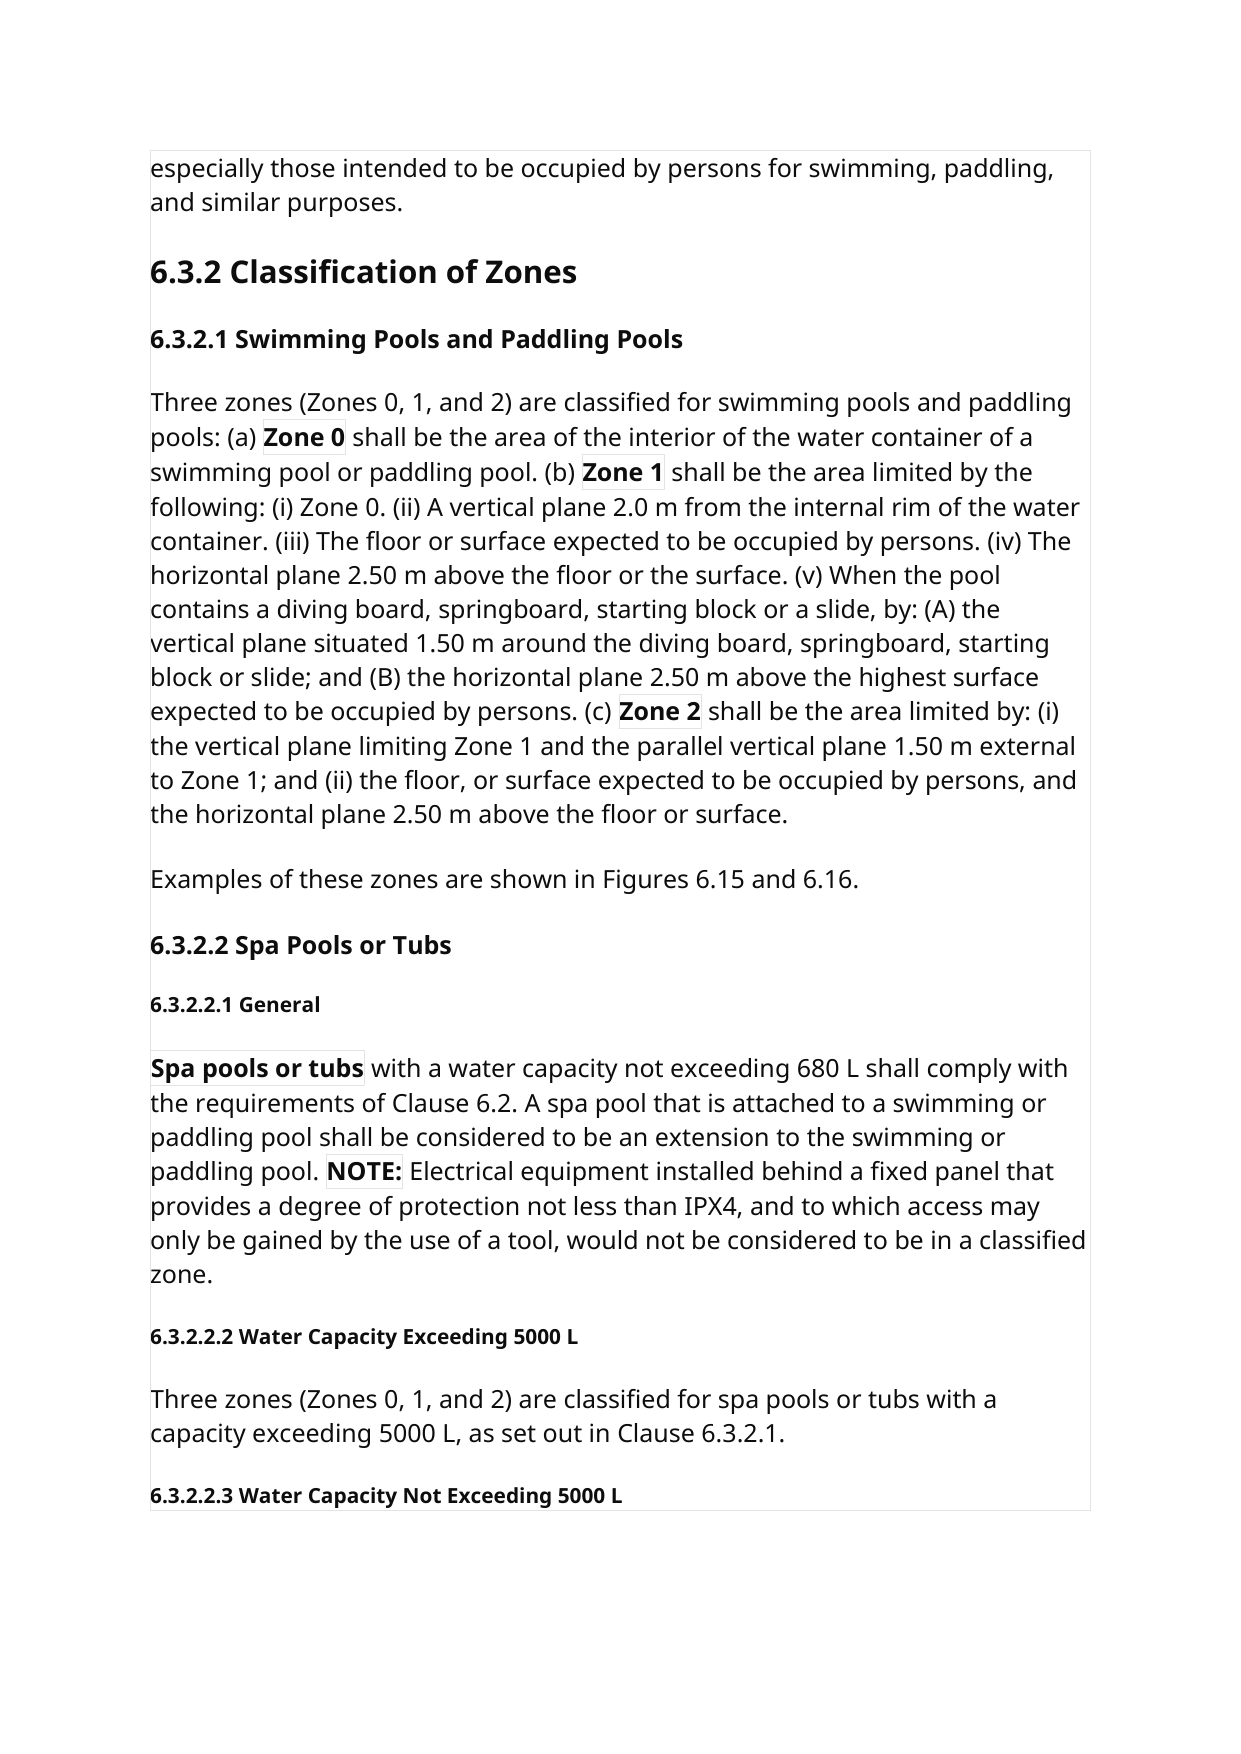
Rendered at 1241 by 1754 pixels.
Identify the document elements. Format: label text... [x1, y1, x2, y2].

text 6.3.2.2.2 Water Capacity Exceeding 5000 L [151, 1322, 1090, 1351]
text 6.3.2 Classification of Zones [151, 249, 1090, 292]
text 6.3.2.2.3 Water Capacity Not Exceeding 5000 L [151, 1481, 1090, 1510]
text Spa pools or tubs with a water capacity not exceeding 680 L shall comply with the requirements of Clause 6.2. A spa pool that is attached to a swimming or paddling pool shall be considered to be an extension to the swimming or paddling pool. NOTE: Electrical equipment installed behind a fixed panel that provides a degree of protection not less than IPX4, and to which access may only be gained by the use of a tool, would not be considered to be in a classified zone. [151, 1050, 1090, 1291]
text Examples of these zones are shown in Figures 6.15 and 6.16. [151, 862, 1090, 896]
text 6.3.2.2.1 General [151, 990, 1090, 1019]
text Three zones (Zones 0, 1, and 2) are classified for swimming pools and paddling pools: (a) Zone 0 shall be the area of the interior of the water container of a swimming pool or paddling pool. (b) Zone 1 shall be the area limited by the following: (i) Zone 0. (ii) A vertical plane 2.0 m from the internal rim of the water container. (iii) The floor or surface expected to be occupied by persons. (iv) The horizontal plane 2.50 m above the floor or the surface. (v) When the pool contains a diving board, springboard, starting block or a slide, by: (A) the vertical plane situated 1.50 m around the diving board, springboard, starting block or slide; and (B) the horizontal plane 2.50 m above the highest surface expected to be occupied by persons. (c) Zone 2 shall be the area limited by: (i) the vertical plane limiting Zone 1 and the parallel vertical plane 1.50 m external to Zone 1; and (ii) the floor, or surface expected to be occupied by persons, and the horizontal plane 2.50 m above the floor or surface. [151, 384, 1090, 831]
text Three zones (Zones 0, 1, and 2) are classified for spa pools or tubs with a capacity exceeding 5000 L, as set out in Clause 6.3.2.1. [151, 1381, 1090, 1450]
text 6.3.2.1 Swimming Pools and Paddling Pools [151, 321, 1090, 356]
text 6.3.2.2 Spa Pools or Tubs [151, 927, 1090, 961]
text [151, 151, 1090, 219]
